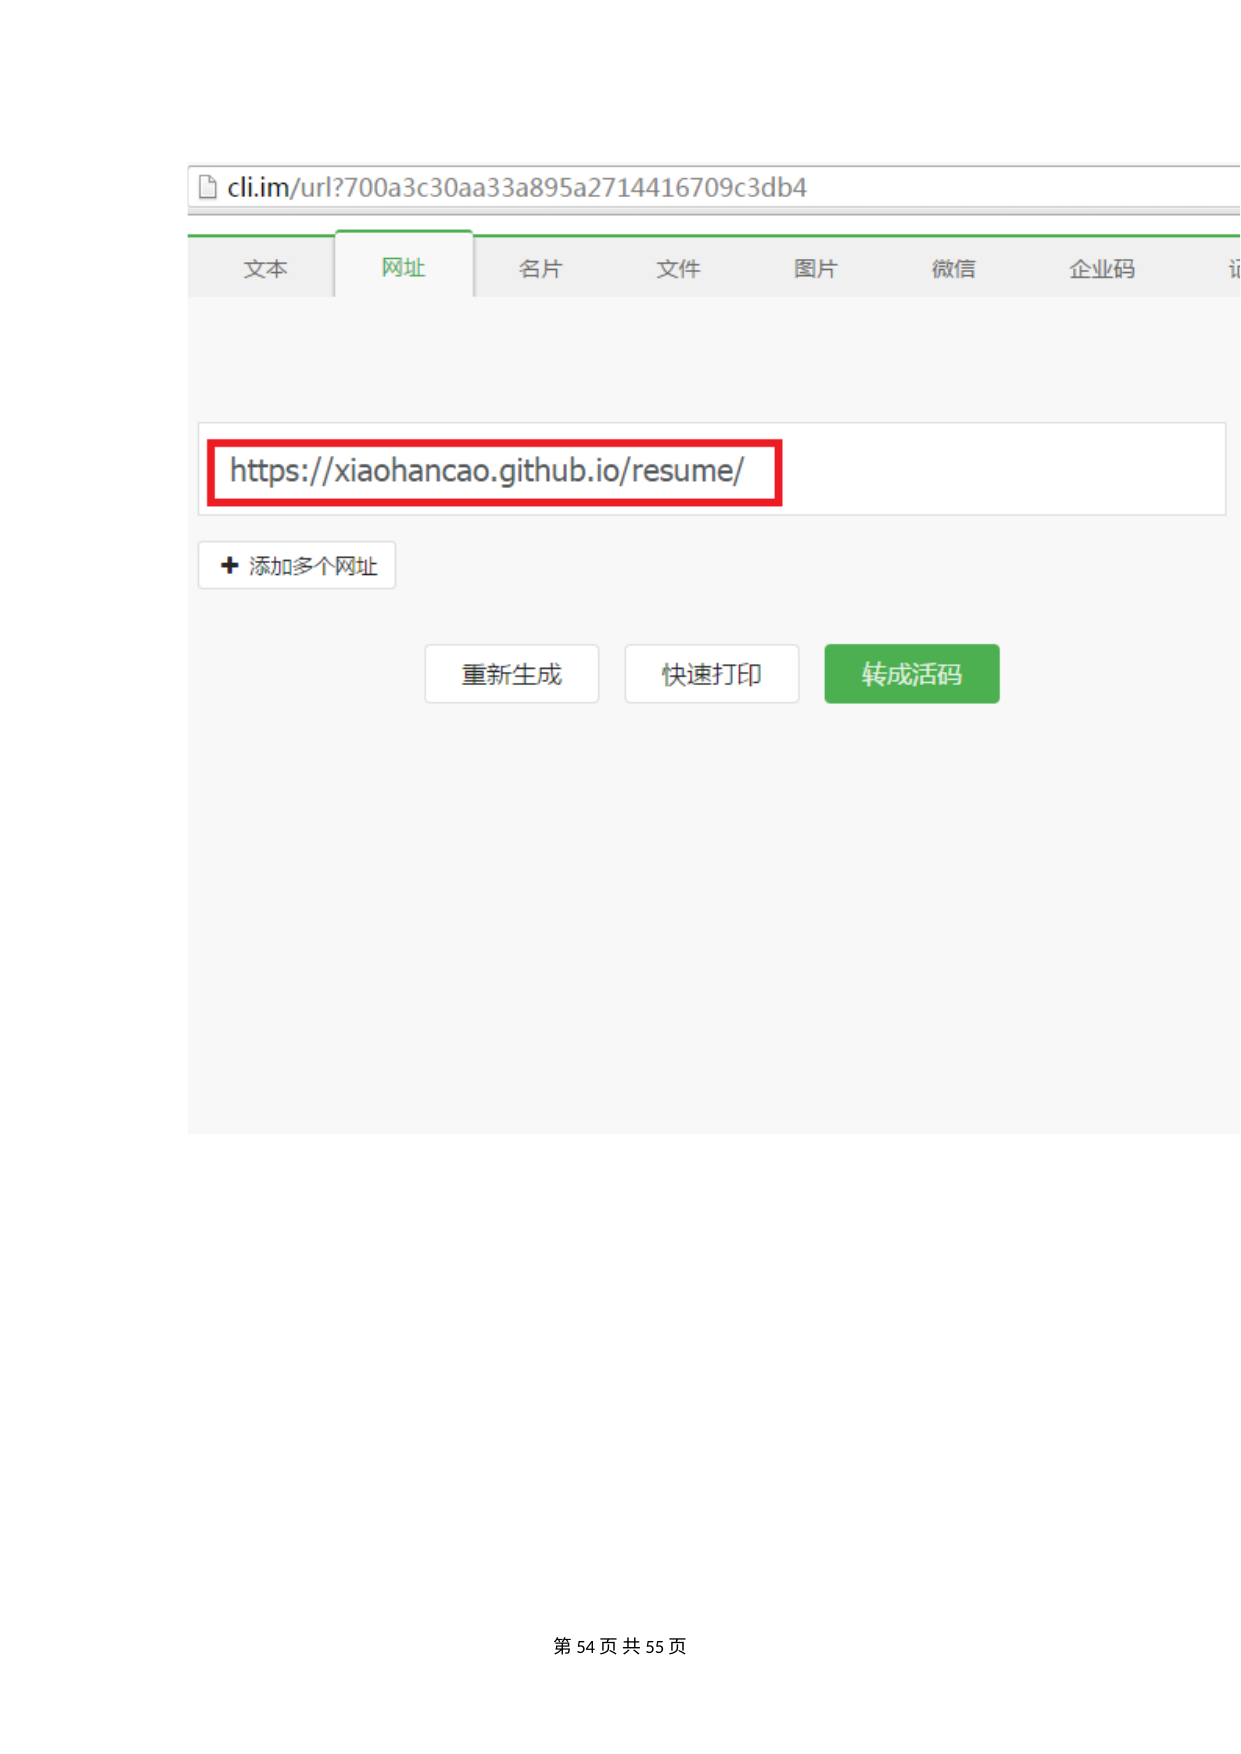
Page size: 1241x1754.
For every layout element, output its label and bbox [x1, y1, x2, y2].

picture [187, 162, 1241, 1134]
